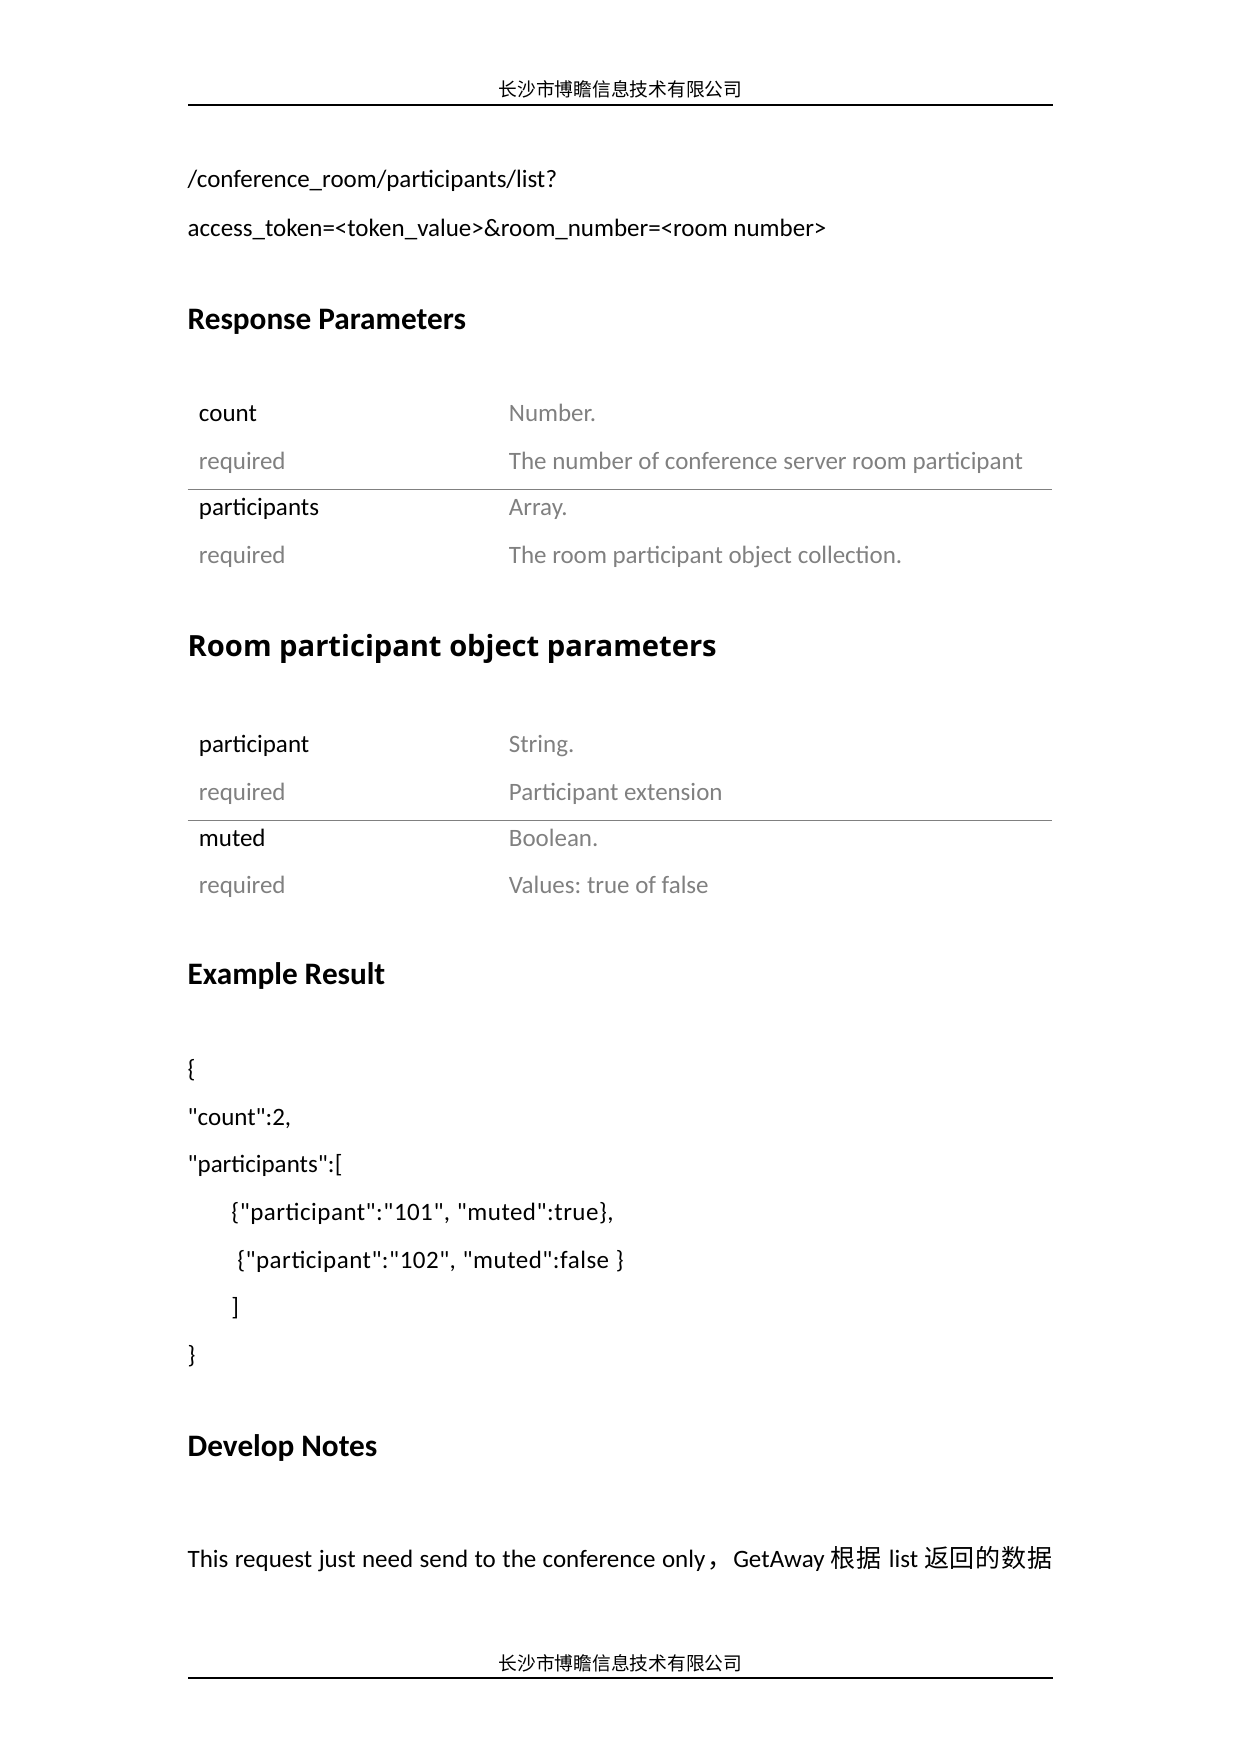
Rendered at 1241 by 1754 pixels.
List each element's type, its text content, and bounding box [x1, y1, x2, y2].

table_header participant required [188, 727, 497, 820]
text {"participant":"102", "muted":false } [187, 1243, 1053, 1275]
table_cell Array. The room participant object collection. [498, 490, 1052, 583]
subtitle Response Parameters [187, 286, 1053, 351]
text /conference_room/participants/list?access_token=<token_value>&room_number=<room number> [187, 162, 1053, 243]
table_cell muted required [188, 821, 497, 914]
table_cell Boolean. Values: true of false [498, 821, 1052, 914]
text "participants":[ [187, 1147, 1053, 1180]
subtitle Room participant object parameters [187, 612, 1053, 677]
table_header count required [188, 397, 497, 489]
subtitle Example Result [187, 941, 1053, 1006]
text ] [187, 1291, 1053, 1323]
table_header Number. The number of conference server room participant [498, 397, 1052, 489]
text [187, 1524, 1053, 1589]
subtitle Develop Notes [187, 1413, 1053, 1478]
text } [187, 1338, 1053, 1371]
table_header String. Participant extension [498, 727, 1052, 820]
text {"participant":"101", "muted":true}, [187, 1195, 1053, 1228]
text "count":2, [187, 1100, 1053, 1132]
table_cell participants required [188, 490, 497, 583]
text { [187, 1052, 1053, 1084]
